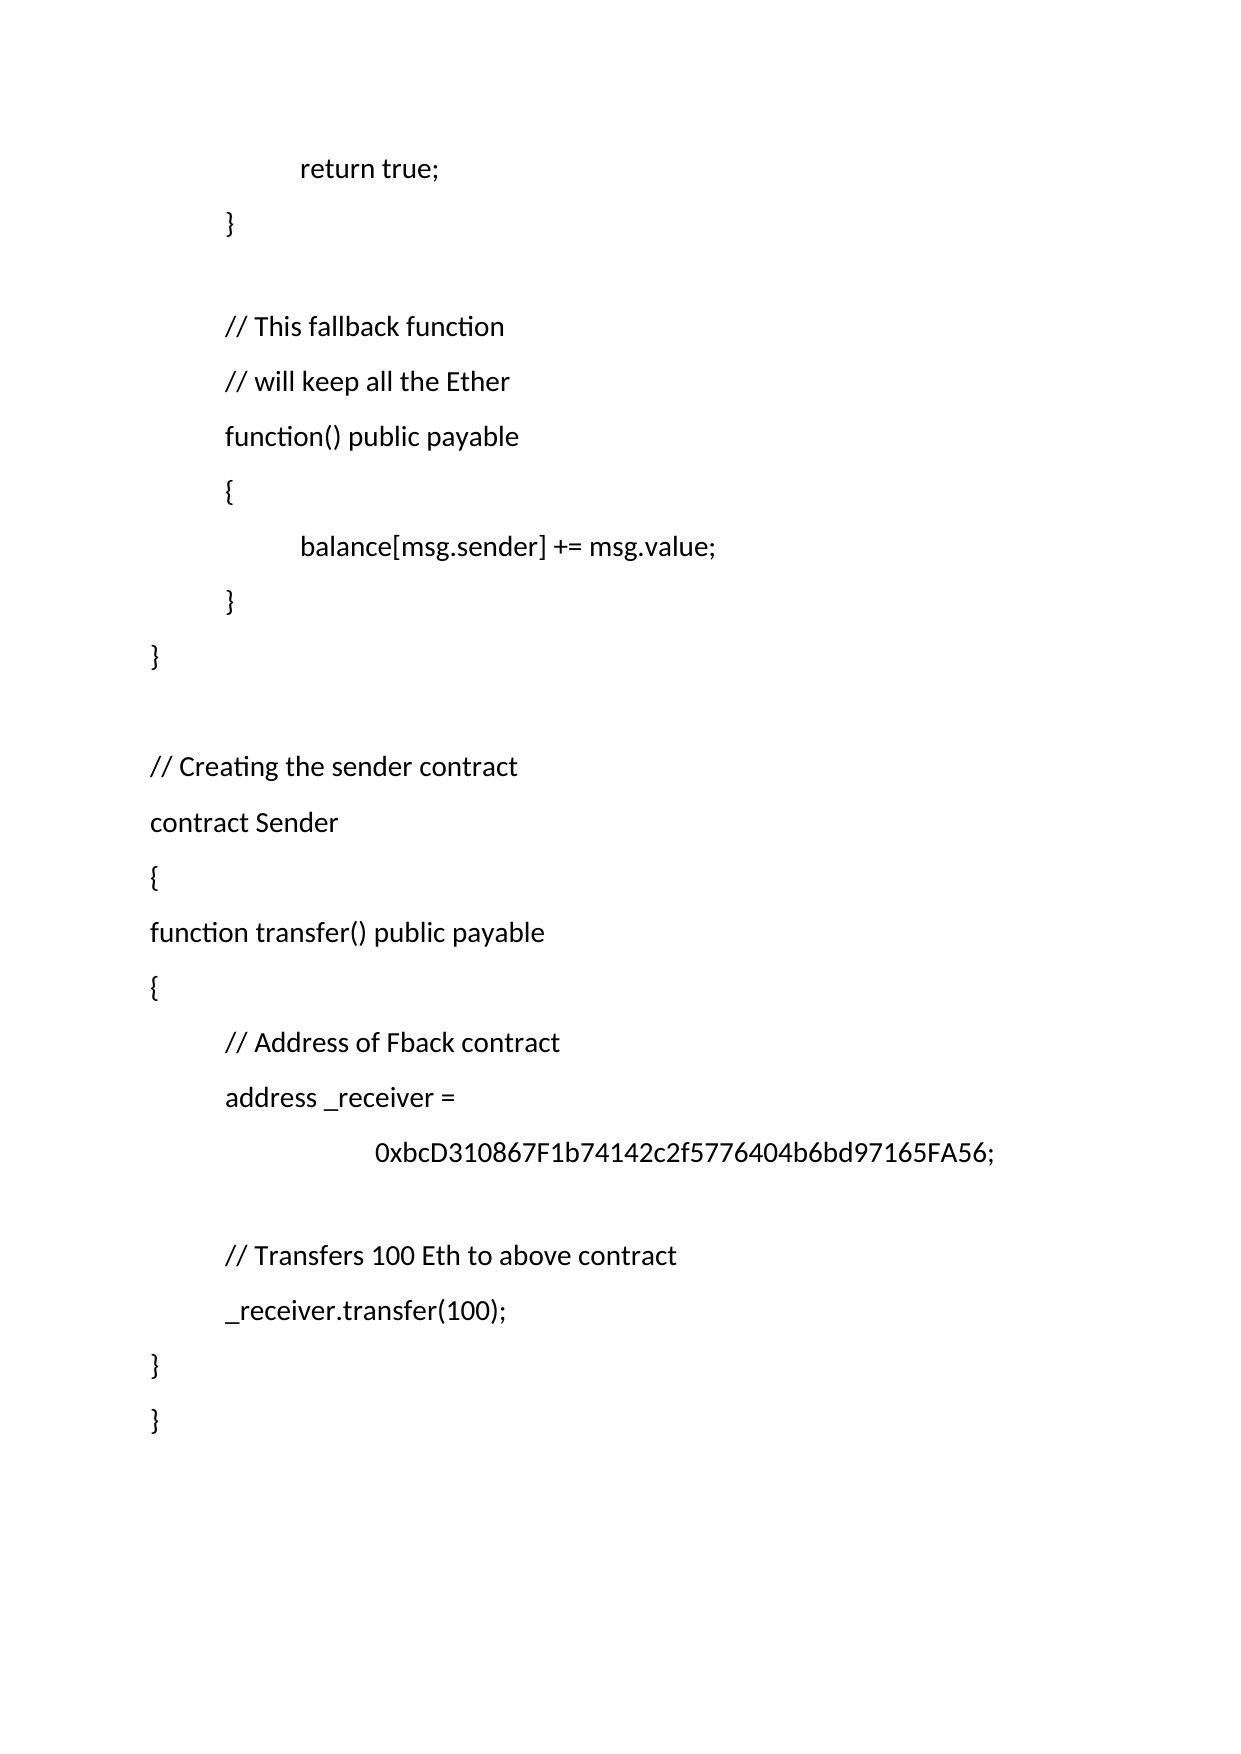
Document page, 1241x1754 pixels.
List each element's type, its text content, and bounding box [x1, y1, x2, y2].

text return true; [150, 150, 1090, 186]
text } [150, 205, 1090, 241]
text } [150, 1402, 1090, 1438]
text // will keep all the Ether [150, 363, 1090, 398]
text { [150, 859, 1090, 894]
text balance[msg.sender] += msg.value; [150, 528, 1090, 564]
text 0xbcD310867F1b74142c2f5776404b6bd97165FA56; [150, 1134, 1090, 1170]
text // Address of Fback contract [150, 1024, 1090, 1060]
text function() public payable [150, 418, 1090, 453]
text _receiver.transfer(100); [150, 1292, 1090, 1328]
text // This fallback function [150, 308, 1090, 343]
text function transfer() public payable [150, 914, 1090, 949]
text // Creating the sender contract [150, 748, 1090, 784]
text { [150, 473, 1090, 509]
text // Transfers 100 Eth to above contract [150, 1237, 1090, 1272]
text { [150, 969, 1090, 1004]
text address _receiver = [150, 1079, 1090, 1115]
text } [150, 583, 1090, 619]
text } [150, 1347, 1090, 1383]
text } [150, 638, 1090, 674]
text contract Sender [150, 804, 1090, 839]
